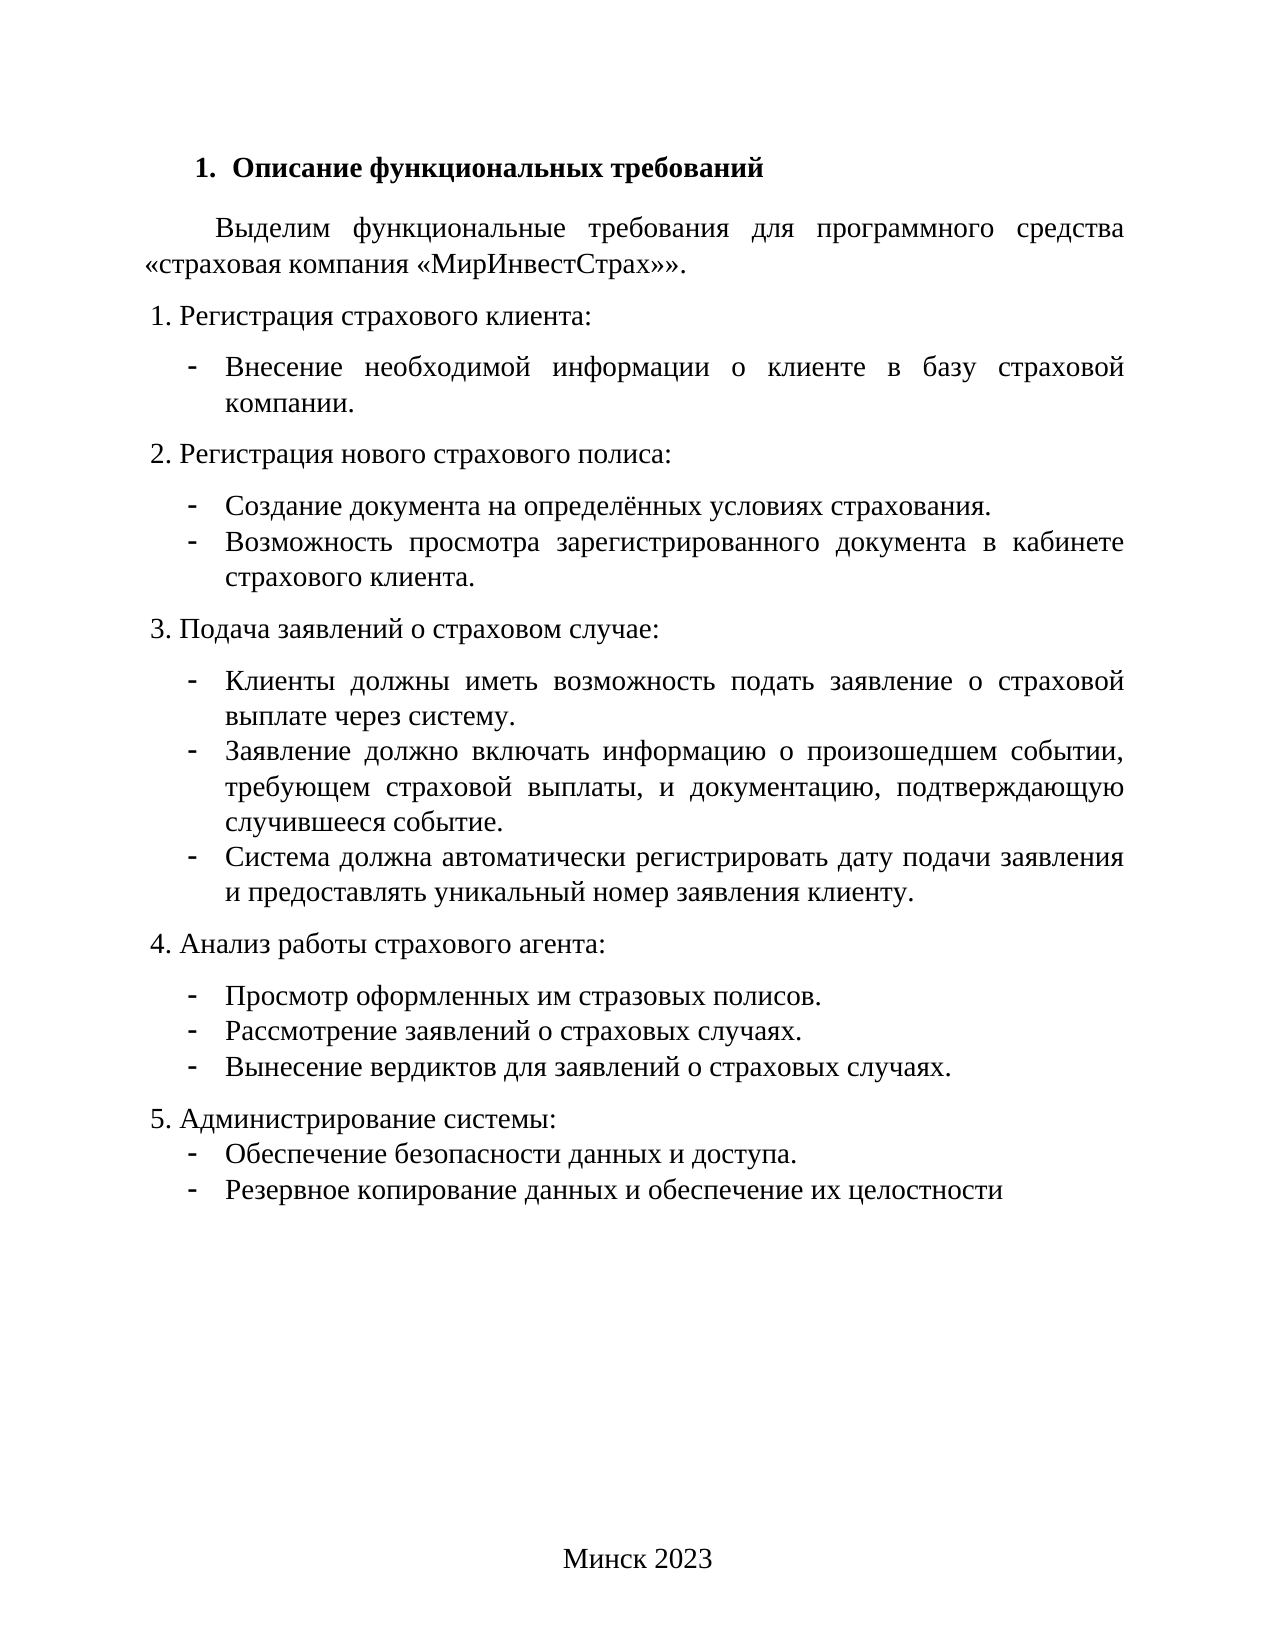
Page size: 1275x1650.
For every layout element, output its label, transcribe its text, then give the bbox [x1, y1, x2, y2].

text 3. Подача заявлений о страховом случае: [150, 611, 1125, 644]
text 5. Администрирование системы: [150, 1101, 1125, 1134]
list Внесение необходимой информации о клиенте в базу страховой компании. [187, 349, 1125, 418]
text 4. Анализ работы страхового агента: [150, 926, 1125, 960]
list Просмотр оформленных им стразовых полисов. [187, 978, 1125, 1012]
list Резервное копирование данных и обеспечение их целостности [187, 1172, 1125, 1206]
list Создание документа на определённых условиях страхования. [187, 488, 1125, 522]
list Клиенты должны иметь возможность подать заявление о страховой выплате через систему. [187, 663, 1125, 732]
list Обеспечение безопасности данных и доступа. [187, 1136, 1125, 1170]
list Возможность просмотра зарегистрированного документа в кабинете страхового клиента. [187, 524, 1125, 593]
list Вынесение вердиктов для заявлений о страховых случаях. [187, 1049, 1125, 1082]
list Описание функциональных требований [194, 150, 1125, 183]
list Система должна автоматически регистрировать дату подачи заявления и предоставлять уникальный номер заявления клиенту. [187, 839, 1125, 908]
list Заявление должно включать информацию о произошедшем событии, требующем страховой выплаты, и документацию, подтверждающую случившееся событие. [187, 733, 1125, 837]
list Рассмотрение заявлений о страховых случаях. [187, 1013, 1125, 1047]
text Выделим функциональные требования для программного средства «страховая компания «МирИнвестСтрах»». [144, 211, 1125, 279]
text 2. Регистрация нового страхового полиса: [150, 437, 1125, 470]
text 1. Регистрация страхового клиента: [150, 298, 1125, 331]
